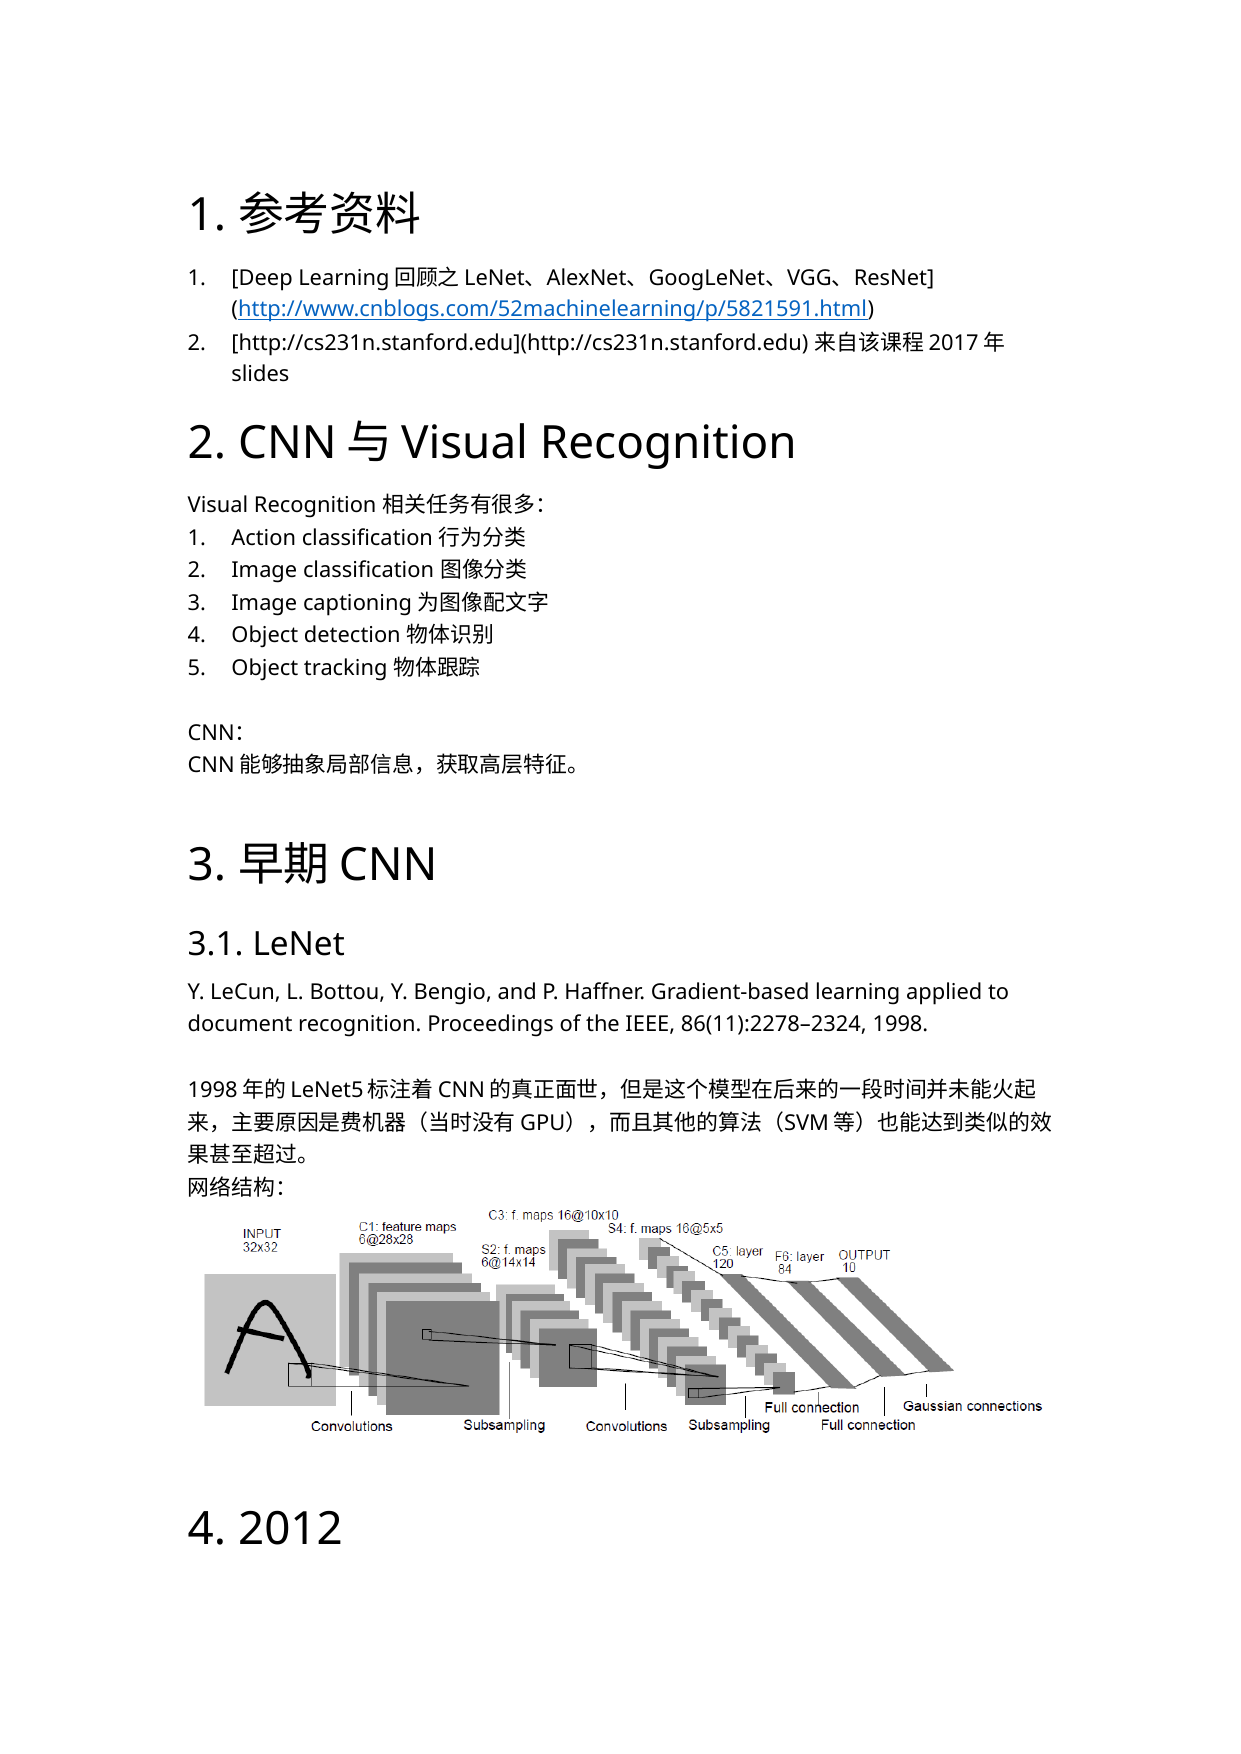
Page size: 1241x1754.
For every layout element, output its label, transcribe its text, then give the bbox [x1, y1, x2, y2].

list [http://cs231n.stanford.edu](http://cs231n.stanford.edu) 来自该课程2017年slides [187, 324, 1053, 389]
text Y. LeCun, L. Bottou, Y. Bengio, and P. Haffner. Gradient-based learning applied to document recognition. Proceedings of the IEEE, 86(11):2278–2324, 1998. [187, 974, 1053, 1039]
list Action classification 行为分类 [187, 519, 1053, 552]
text Visual Recognition 相关任务有很多： [187, 487, 1053, 519]
list [Deep Learning回顾之LeNet、AlexNet、GoogLeNet、VGG、ResNet](http://www.cnblogs.com/52machinelearning/p/5821591.html) [187, 259, 1053, 324]
text CNN与Visual Recognition [187, 389, 1053, 487]
list Image captioning 为图像配文字 [187, 584, 1053, 617]
text 2012 [187, 1494, 1053, 1559]
text 1998年的LeNet5标注着CNN的真正面世，但是这个模型在后来的一段时间并未能火起来，主要原因是费机器（当时没有GPU），而且其他的算法（SVM等）也能达到类似的效果甚至超过。 [187, 1072, 1053, 1169]
text 早期CNN [187, 812, 1053, 909]
list Image classification 图像分类 [187, 552, 1053, 584]
text CNN能够抽象局部信息，获取高层特征。 [187, 747, 1053, 779]
text LeNet [187, 909, 1053, 974]
list Object detection 物体识别 [187, 617, 1053, 649]
text 参考资料 [187, 162, 1053, 259]
text 网络结构： [187, 1169, 1053, 1202]
text CNN： [187, 714, 1053, 747]
picture [187, 1202, 1053, 1445]
list Object tracking 物体跟踪 [187, 649, 1053, 682]
